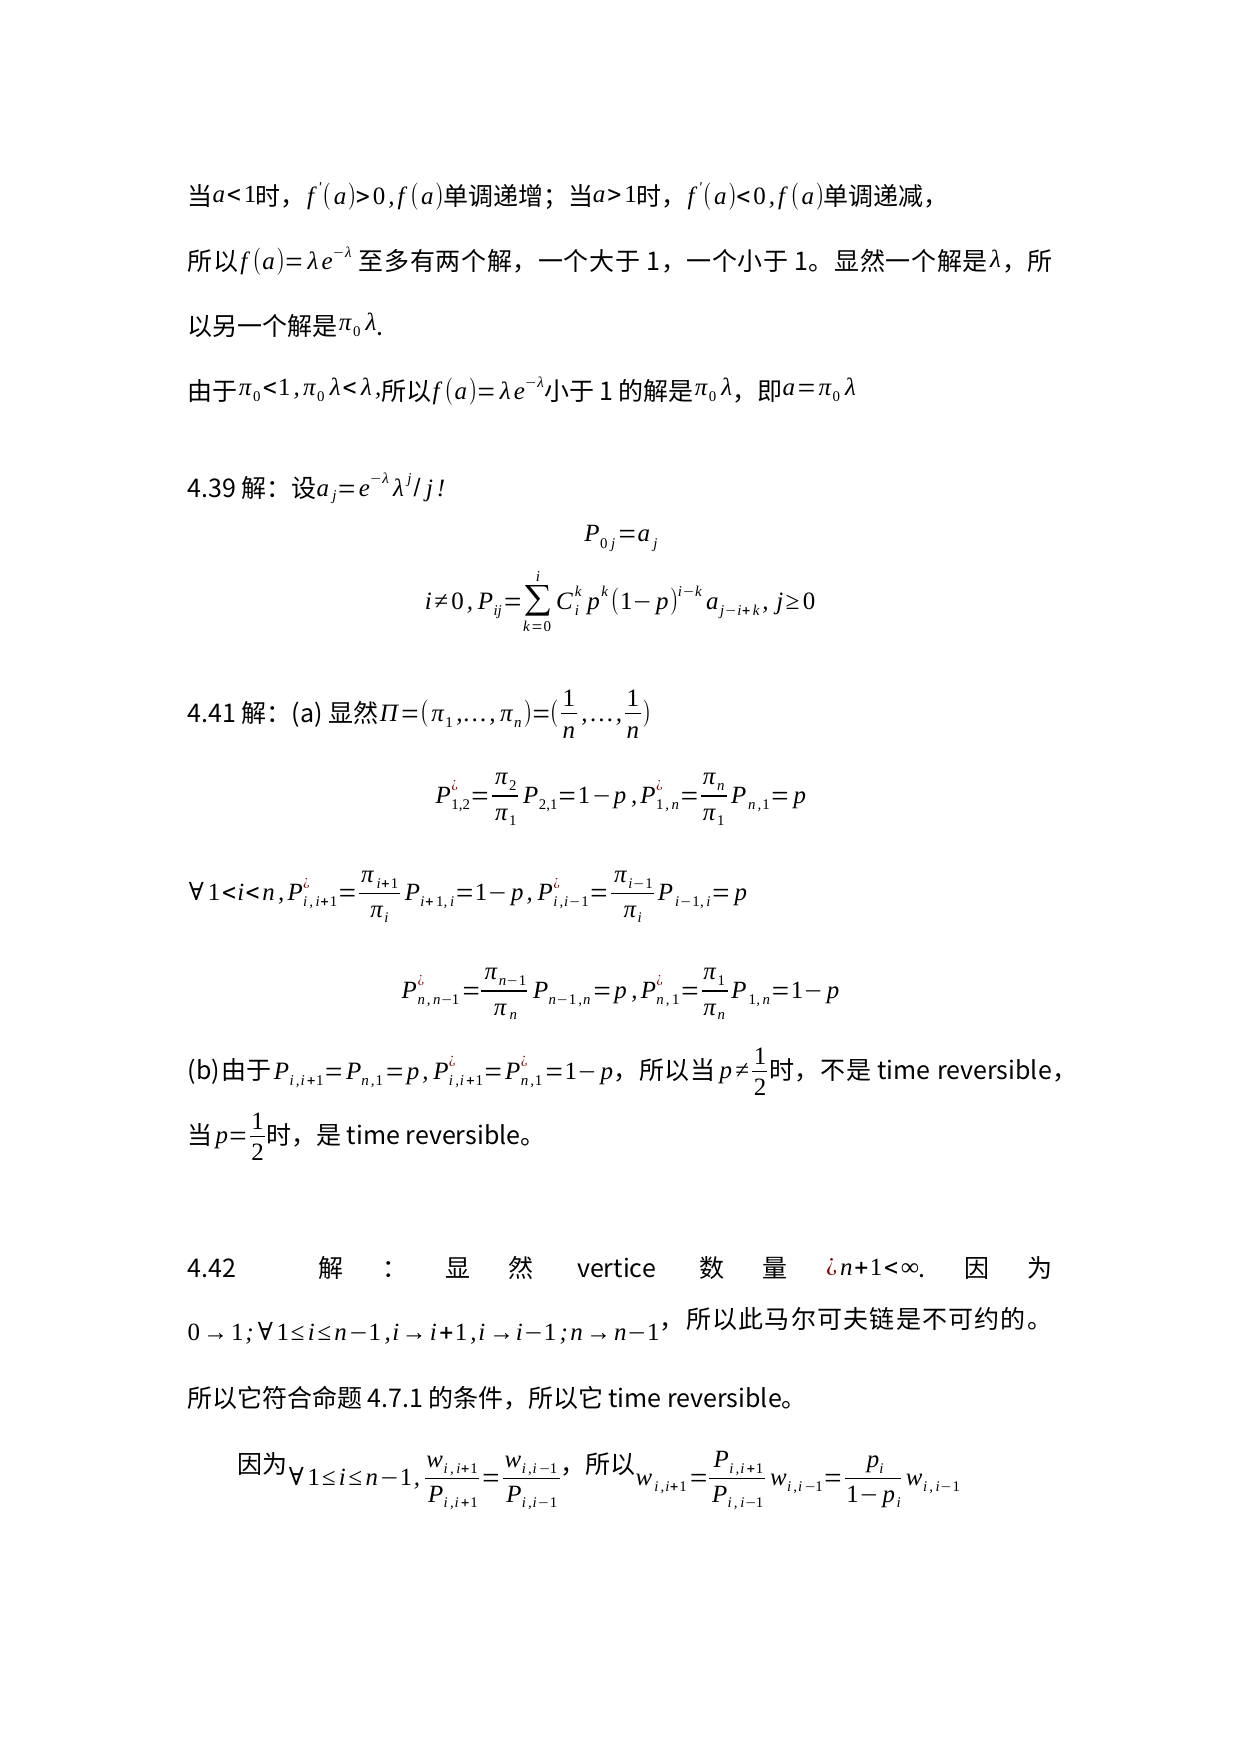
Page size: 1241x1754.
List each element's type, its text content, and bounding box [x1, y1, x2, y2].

text 所以 至多有两个解，一个大于1，一个小于1。显然一个解是，所以另一个解是. [187, 227, 1053, 357]
text 由于所以小于1的解是，即 [187, 357, 1053, 422]
text 4.41 解：(a) 显然 [187, 682, 1053, 747]
text 当时，单调递增；当时，单调递减， [187, 162, 1053, 227]
text 因为，所以 [187, 1429, 1053, 1527]
text 4.42 解：显然vertice数量.因为，所以此马尔可夫链是不可约的。所以它符合命题4.7.1的条件，所以它time reversible。 [187, 1234, 1053, 1429]
text 4.39 解：设 [187, 454, 1053, 519]
text (b)由于，所以当时，不是time reversible，当时，是time reversible。 [187, 1039, 1053, 1169]
